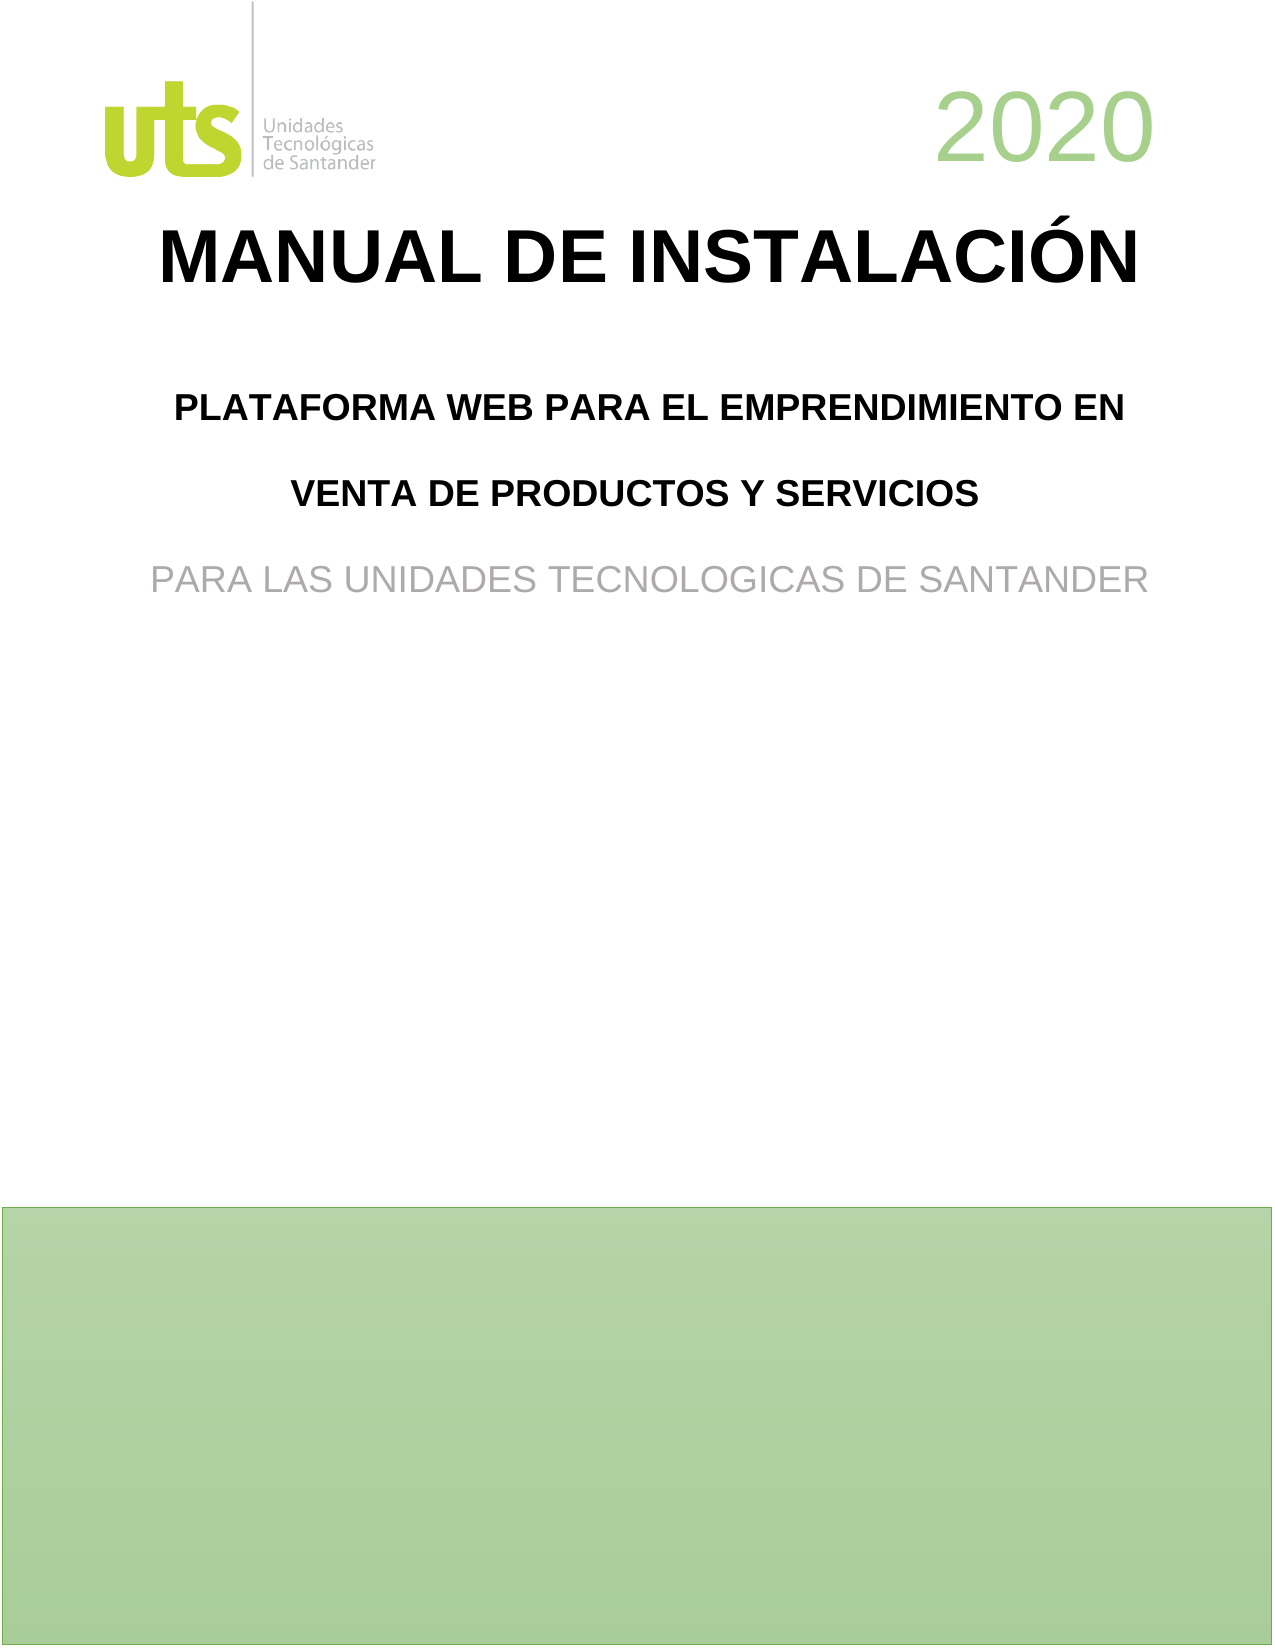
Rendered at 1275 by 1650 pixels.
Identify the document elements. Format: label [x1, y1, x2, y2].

picture [105, 1, 376, 177]
